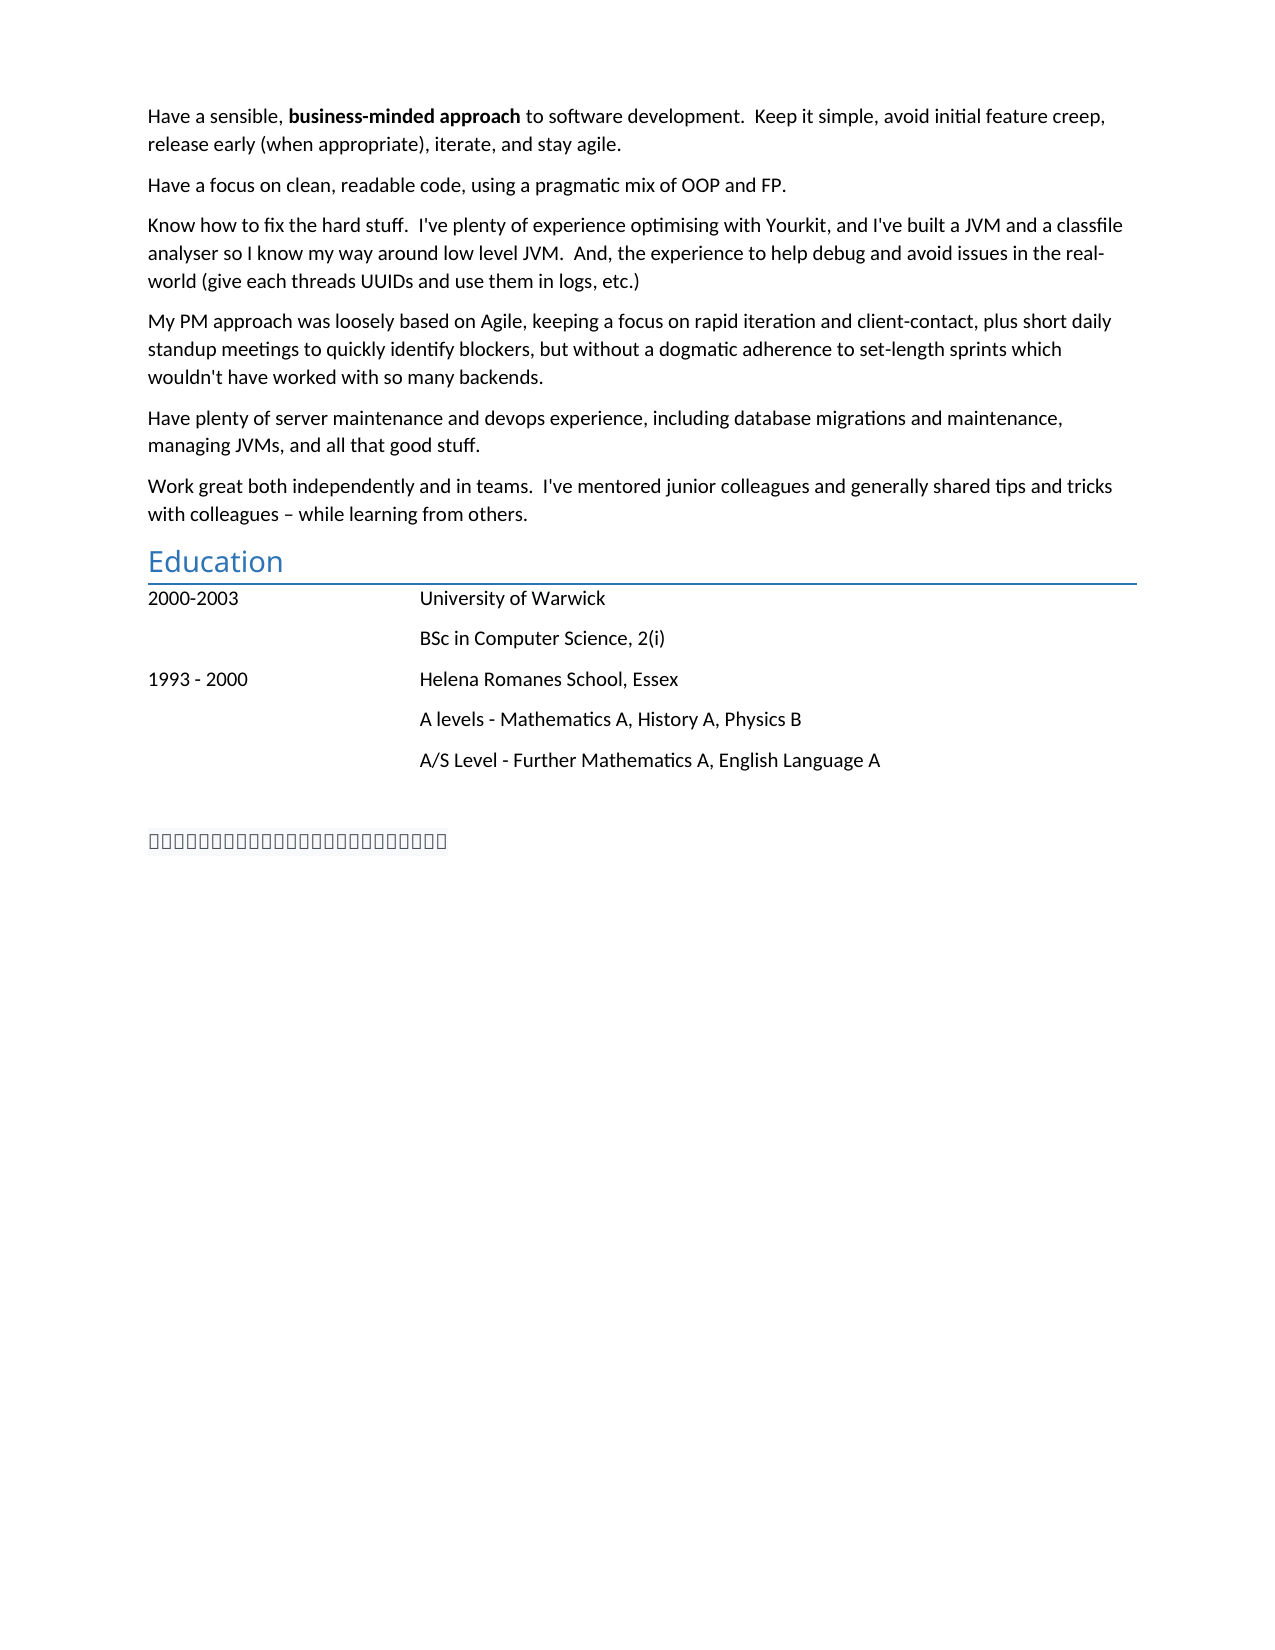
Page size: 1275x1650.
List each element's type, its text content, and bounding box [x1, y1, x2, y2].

text Have a sensible, business-minded approach to software development. Keep it simple, avoid initial feature creep, release early (when appropriate), iterate, and stay agile. [148, 103, 1137, 157]
text  [148, 827, 1137, 856]
text Work great both independently and in teams. I've mentored junior colleagues and generally shared tips and tricks with colleagues – while learning from others. [148, 473, 1137, 526]
table_cell 1993 - 2000 [148, 666, 419, 787]
text Know how to fix the hard stuff. I've plenty of experience optimising with Yourkit, and I've built a JVM and a classfile analyser so I know my way around low level JVM. And, the experience to help debug and avoid issues in the real-world (give each threads UUIDs and use them in logs, etc.) [148, 212, 1137, 293]
table_header University of Warwick BSc in Computer Science, 2(i) [420, 585, 1137, 666]
text My PM approach was loosely based on Agile, keeping a focus on rapid iteration and client-contact, plus short daily standup meetings to quickly identify blockers, but without a dogmatic adherence to set-length sprints which wouldn't have worked with so many backends. [148, 308, 1137, 390]
table_header 2000-2003 [148, 585, 419, 666]
table_cell Helena Romanes School, Essex A levels - Mathematics A, History A, Physics B A/S Level - Further Mathematics A, English Language A [420, 666, 1137, 787]
subtitle Education [148, 541, 1137, 583]
text Have a focus on clean, readable code, using a pragmatic mix of OOP and FP. [148, 172, 1137, 197]
text Have plenty of server maintenance and devops experience, including database migrations and maintenance, managing JVMs, and all that good stuff. [148, 405, 1137, 458]
